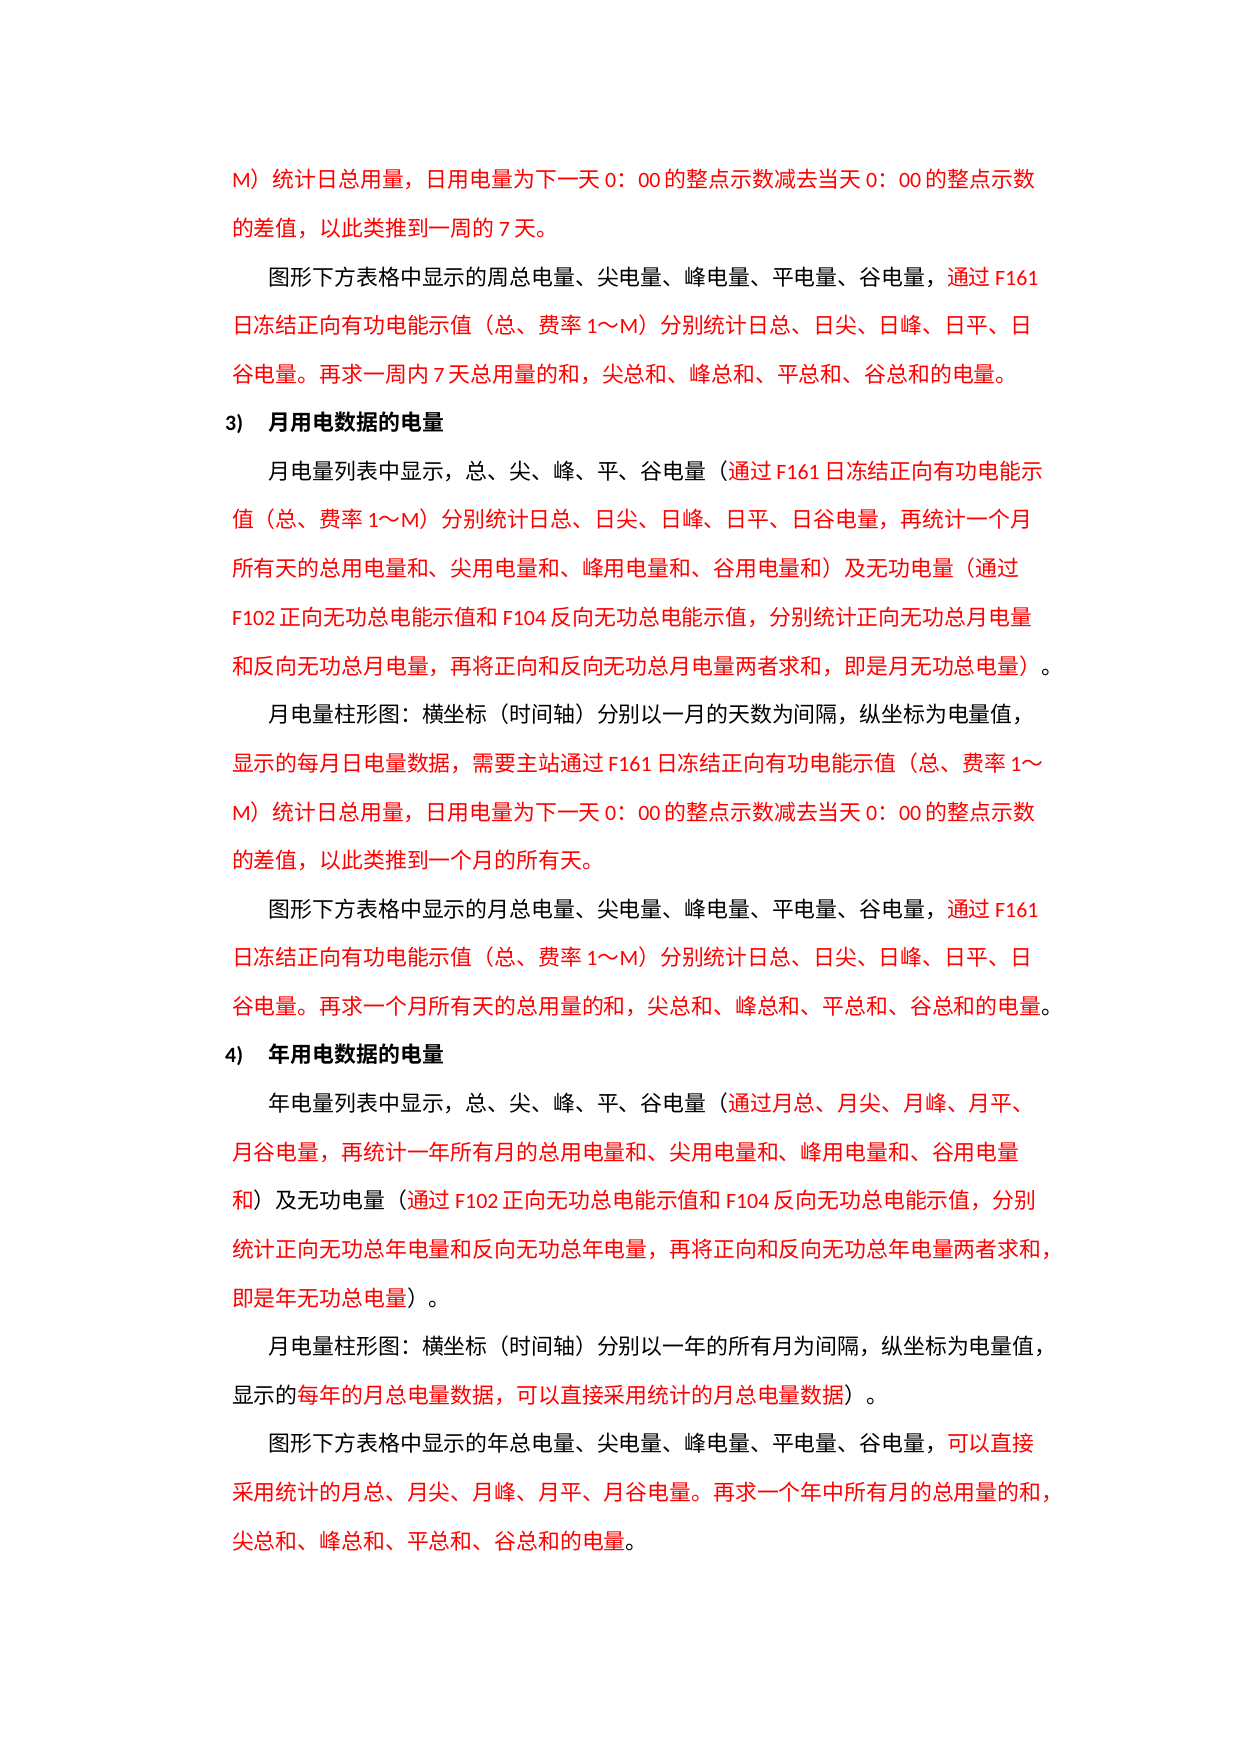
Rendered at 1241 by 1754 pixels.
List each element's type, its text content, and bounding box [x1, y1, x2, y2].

list 图形下方表格中显示的年总电量、尖电量、峰电量、平电量、谷电量，可以直接采用统计的月总、月尖、月峰、月平、月谷电量。再求一个年中所有月的总用量的和，尖总和、峰总和、平总和、谷总和的电量。 [232, 1426, 1053, 1556]
list 图形下方表格中显示的周总电量、尖电量、峰电量、平电量、谷电量，通过F161日冻结正向有功电能示值（总、费率1～M）分别统计日总、日尖、日峰、日平、日谷电量。再求一周内7天总用量的和，尖总和、峰总和、平总和、谷总和的电量。 [232, 259, 1053, 389]
list 图形下方表格中显示的月总电量、尖电量、峰电量、平电量、谷电量，通过F161日冻结正向有功电能示值（总、费率1～M）分别统计日总、日尖、日峰、日平、日谷电量。再求一个月所有天的总用量的和，尖总和、峰总和、平总和、谷总和的电量。 [232, 891, 1053, 1021]
list 年用电数据的电量 [225, 1037, 1053, 1069]
list 月电量列表中显示，总、尖、峰、平、谷电量（通过F161日冻结正向有功电能示值（总、费率1～M）分别统计日总、日尖、日峰、日平、日谷电量，再统计一个月所有天的总用电量和、尖用电量和、峰用电量和、谷用电量和）及无功电量（通过F102正向无功总电能示值和F104反向无功总电能示值，分别统计正向无功总月电量和反向无功总月电量，再将正向和反向无功总月电量两者求和，即是月无功总电量）。 [232, 453, 1053, 681]
list 年电量列表中显示，总、尖、峰、平、谷电量（通过月总、月尖、月峰、月平、月谷电量，再统计一年所有月的总用电量和、尖用电量和、峰用电量和、谷用电量和）及无功电量（通过F102正向无功总电能示值和F104反向无功总电能示值，分别统计正向无功总年电量和反向无功总年电量，再将正向和反向无功总年电量两者求和，即是年无功总电量）。 [232, 1085, 1053, 1313]
list 月电量柱形图：横坐标（时间轴）分别以一月的天数为间隔，纵坐标为电量值，显示的每月日电量数据，需要主站通过F161日冻结正向有功电能示值（总、费率1～M）统计日总用量，日用电量为下一天0：00的整点示数减去当天0：00的整点示数的差值，以此类推到一个月的所有天。 [232, 697, 1053, 875]
list 月电量柱形图：横坐标（时间轴）分别以一年的所有月为间隔，纵坐标为电量值，显示的每年的月总电量数据，可以直接采用统计的月总电量数据）。 [232, 1329, 1053, 1410]
list 月用电数据的电量 [225, 405, 1053, 437]
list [232, 162, 1053, 243]
